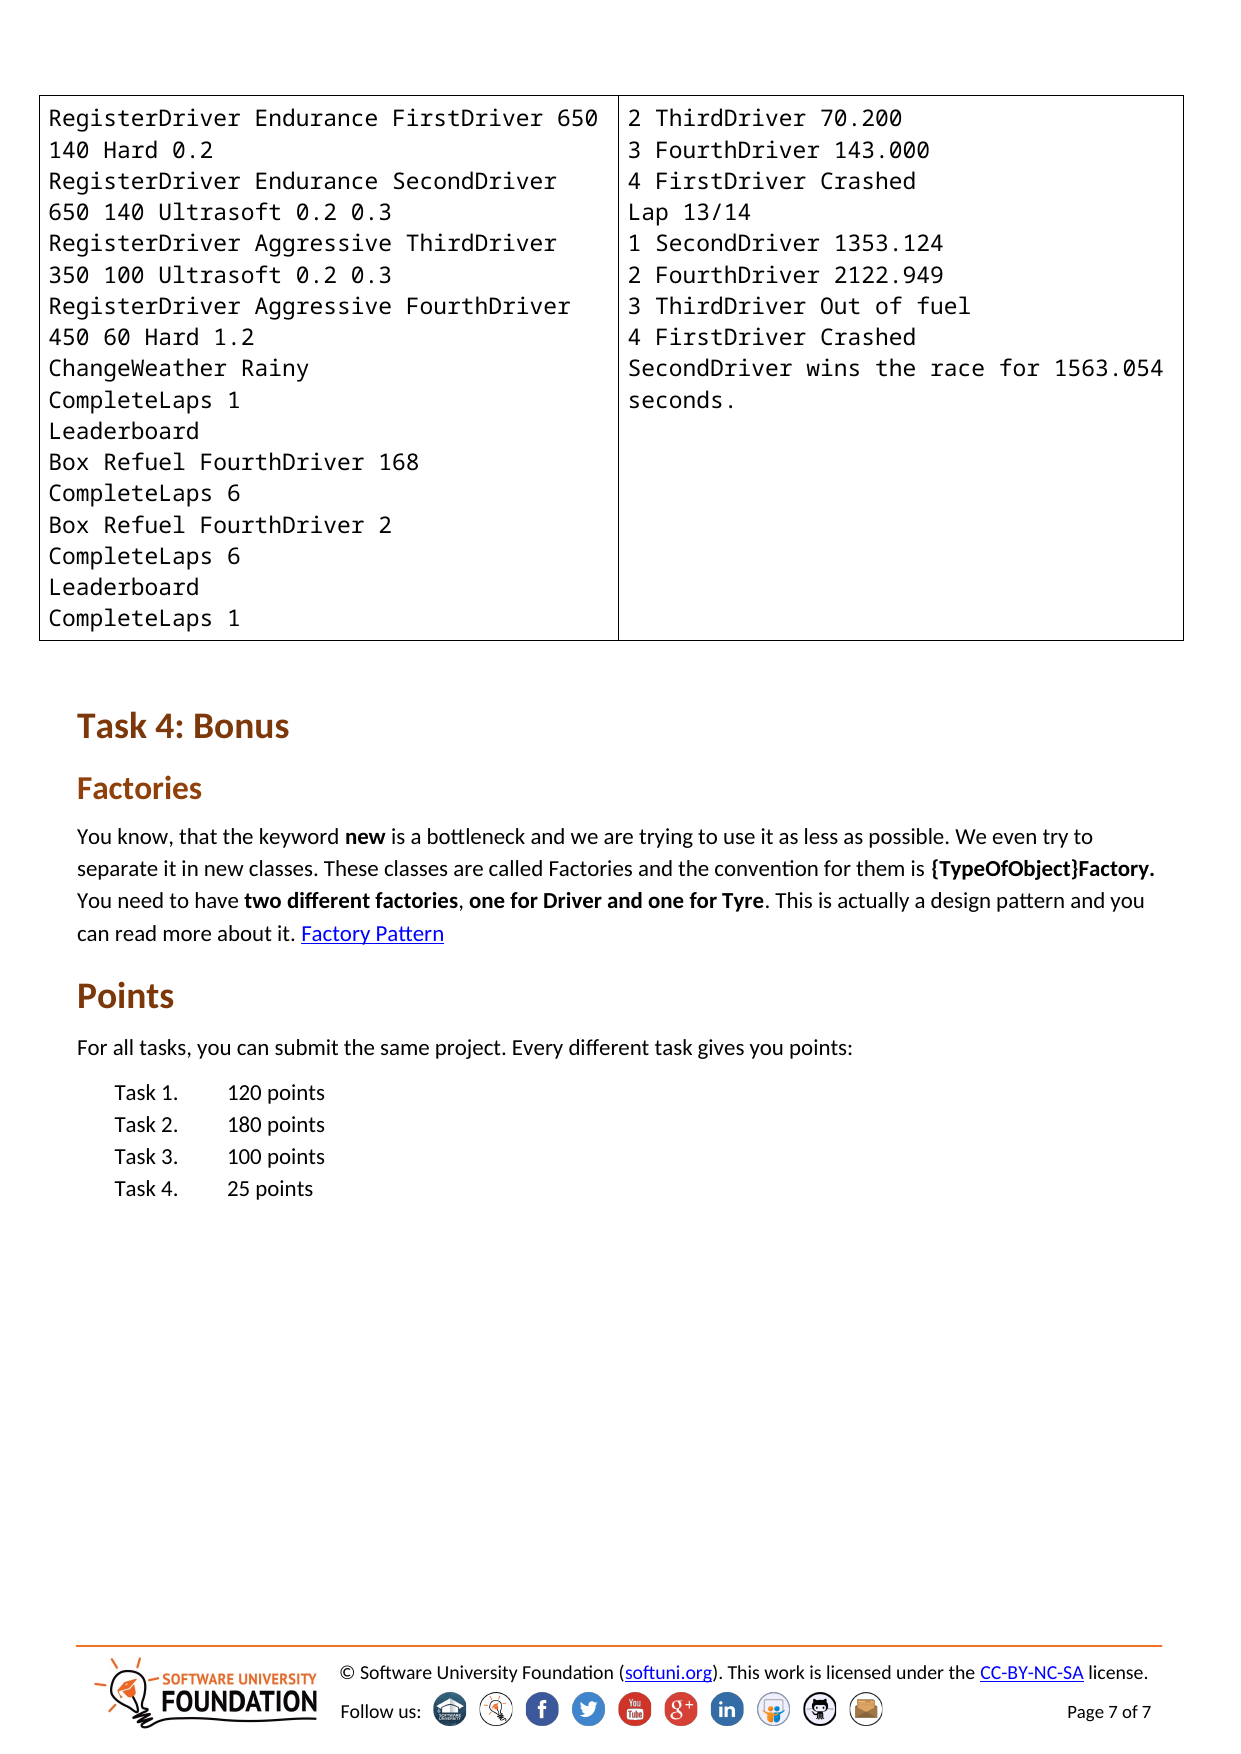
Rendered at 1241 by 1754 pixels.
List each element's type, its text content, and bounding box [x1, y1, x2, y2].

picture [710, 1692, 744, 1726]
picture [525, 1692, 559, 1726]
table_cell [40, 96, 618, 639]
subtitle Factories [77, 767, 1163, 808]
picture [664, 1692, 698, 1726]
text You know, that the keyword new is a bottleneck and we are trying to use it as less as possible. We even try to separate it in new classes. These classes are called Factories and the convention for them is {TypeOfObject}Factory. You need to have two different factories, one for Driver and one for Tyre. This is actually a design pattern and you can read more about it. Factory Pattern [77, 822, 1163, 947]
picture [93, 1656, 317, 1729]
picture [572, 1692, 605, 1726]
subtitle Task 4: Bonus [77, 702, 1163, 748]
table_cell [619, 96, 1183, 639]
picture [618, 1692, 652, 1726]
list 180 points [114, 1110, 1163, 1138]
text For all tasks, you can submit the same project. Every different task gives you points: [77, 1033, 1163, 1061]
picture [849, 1692, 883, 1726]
picture [433, 1692, 467, 1726]
picture [757, 1692, 790, 1726]
picture [479, 1692, 513, 1726]
list 120 points [114, 1078, 1163, 1106]
list 100 points [114, 1142, 1163, 1170]
subtitle Points [77, 972, 1163, 1018]
picture [803, 1692, 837, 1726]
list 25 points [114, 1174, 1163, 1202]
